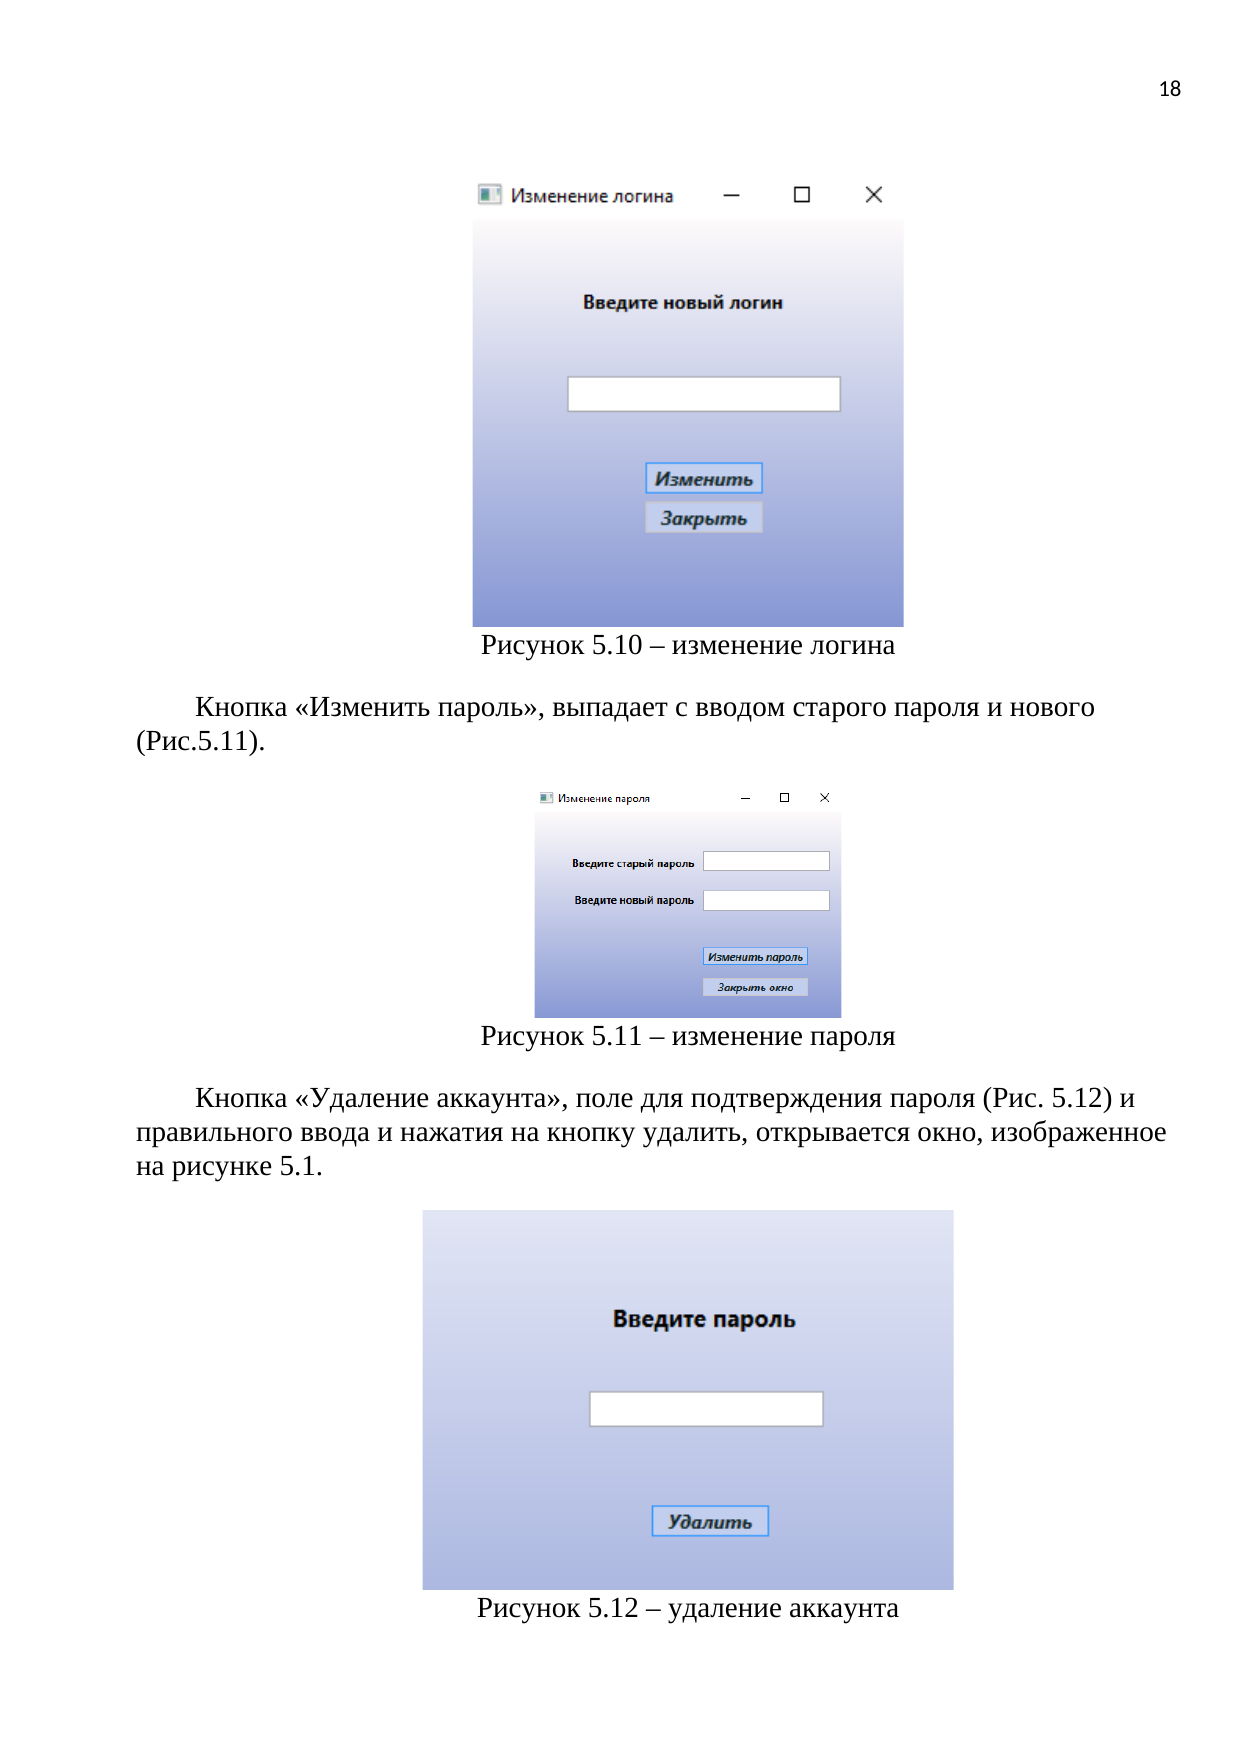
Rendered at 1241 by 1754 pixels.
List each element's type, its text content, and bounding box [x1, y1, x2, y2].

picture [534, 785, 842, 1018]
picture [472, 176, 904, 627]
text Рисунок 5.10 – изменение логина [136, 627, 1181, 660]
picture [422, 1210, 954, 1590]
text Кнопка «Удаление аккаунта», поле для подтверждения пароля (Рис. 5.12) и правильного ввода и нажатия на кнопку удалить, открывается окно, изображенное на рисунке 5.1. [136, 1081, 1181, 1181]
text Рисунок 5.12 – удаление аккаунта [136, 1590, 1181, 1623]
text Рисунок 5.11 – изменение пароля [136, 1018, 1181, 1051]
text Кнопка «Изменить пароль», выпадает с вводом старого пароля и нового (Рис.5.11). [136, 689, 1181, 757]
